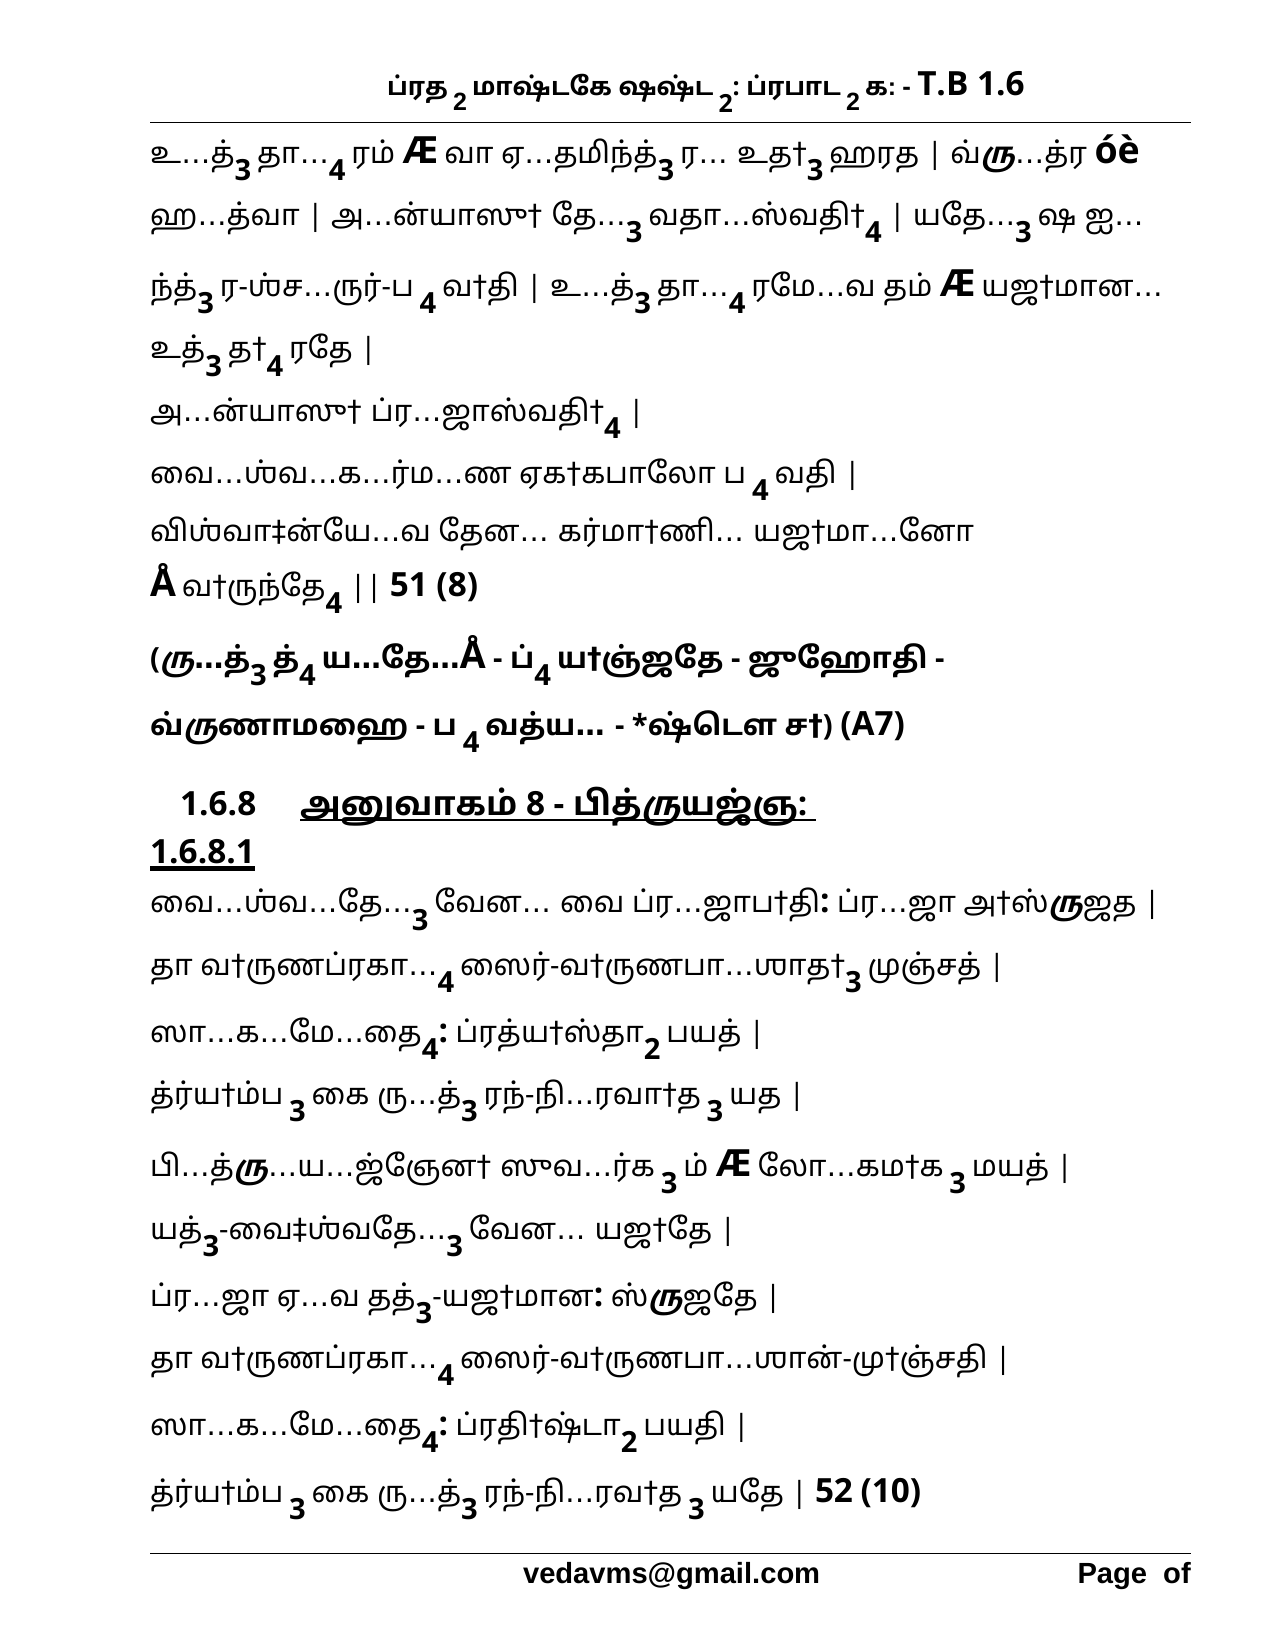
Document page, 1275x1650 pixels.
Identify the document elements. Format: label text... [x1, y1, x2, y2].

text Åவ†ருந்தே4 || 51 (8) [150, 556, 1191, 622]
text ப்ர…ஜா ஏ…வ தத்3-யஜ†மான: ஸ்ருஜதே | [150, 1270, 1191, 1331]
text வை…ஶ்வ…தே…3வேன… வை ப்ர…ஜாப†தி: ப்ர…ஜா அ†ஸ்ருஜத | தா வ†ருணப்ரகா…4ஸைர்-வ†ருணபா…ஶாத†3முஞ்சத் | ஸா…க…மே…தை4: ப்ரத்ய†ஸ்தா2பயத் | [150, 877, 1191, 1067]
text (ரு…த்3த்4ய…தே…Å - ப்4ய†ஞ்ஜதே - ஜுஹோதி - வ்ருணாமஹை - ப4வத்ய… - *ஷ்டௌ ச†) (A7) [150, 628, 1191, 761]
text 1.6.8.1 [150, 827, 1191, 873]
text த்ர்ய†ம்ப3கை ரு…த்3ரந்-நி…ரவ†த3யதே | 52 (10) [150, 1467, 1191, 1528]
subtitle அனுவாகம் 8 - பித்ருயஜ்ஞ: [180, 779, 1191, 827]
text தா வ†ருணப்ரகா…4ஸைர்-வ†ருணபா…ஶான்-மு†ஞ்சதி | [150, 1337, 1191, 1394]
text த்ர்ய†ம்ப3கை ரு…த்3ரந்-நி…ரவா†த3யத | [150, 1073, 1191, 1130]
text ஸா…க…மே…தை4: ப்ரதி†ஷ்டா2பயதி | [150, 1400, 1191, 1461]
text பி…த்ரு…ய…ஜ்ஞேன† ஸுவ…ர்க3ம் Æலோ…கம†க3மயத் | [150, 1136, 1191, 1201]
text வை…ஶ்வ…க…ர்ம…ண ஏக†கபாலோ ப4வதி | [150, 452, 1191, 509]
text விஶ்வா‡ன்யே…வ தேன… கர்மா†ணி… யஜ†மா…னோ [150, 515, 1191, 552]
text யத்3-வை‡ஶ்வதே…3வேன… யஜ†தே | [150, 1208, 1191, 1265]
